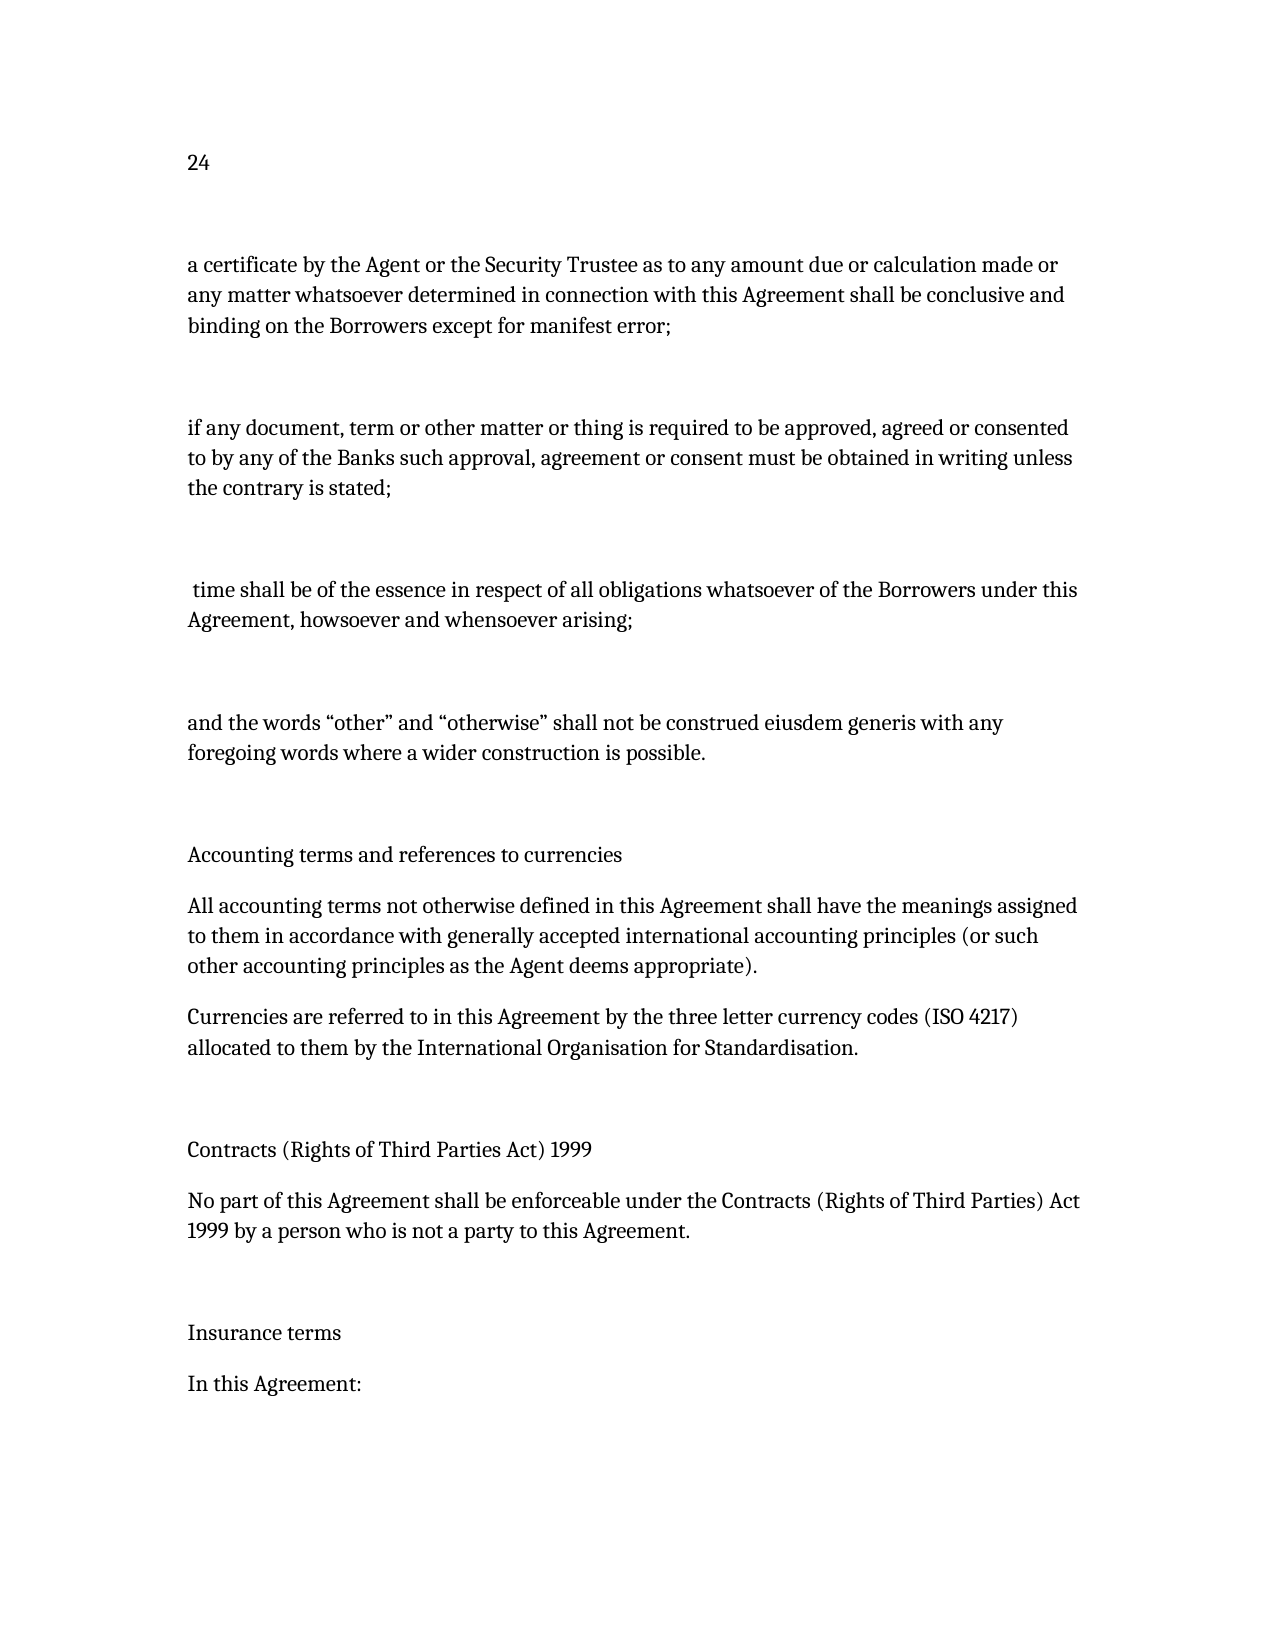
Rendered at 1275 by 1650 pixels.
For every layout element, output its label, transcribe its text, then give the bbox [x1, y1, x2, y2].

text Accounting terms and references to currencies [187, 842, 1087, 868]
text All accounting terms not otherwise defined in this Agreement shall have the meanings assigned to them in accordance with generally accepted international accounting principles (or such other accounting principles as the Agent deems appropriate). [187, 893, 1087, 979]
text a certificate by the Agent or the Security Trustee as to any amount due or calculation made or any matter whatsoever determined in connection with this Agreement shall be conclusive and binding on the Borrowers except for manifest error; [187, 252, 1087, 339]
text Contracts (Rights of Third Parties Act) 1999 [187, 1136, 1087, 1163]
text and the words “other” and “otherwise” shall not be construed eiusdem generis with any foregoing words where a wider construction is possible. [187, 709, 1087, 766]
text if any document, term or other matter or thing is required to be approved, agreed or consented to by any of the Banks such approval, agreement or consent must be obtained in writing unless the contrary is stated; [187, 414, 1087, 501]
text 24 [187, 150, 1087, 176]
text Insurance terms [187, 1320, 1087, 1346]
text In this Agreement: [187, 1371, 1087, 1397]
text time shall be of the essence in respect of all obligations whatsoever of the Borrowers under this Agreement, howsoever and whensoever arising; [187, 577, 1087, 634]
text No part of this Agreement shall be enforceable under the Contracts (Rights of Third Parties) Act 1999 by a person who is not a party to this Agreement. [187, 1187, 1087, 1244]
text Currencies are referred to in this Agreement by the three letter currency codes (ISO 4217) allocated to them by the International Organisation for Standardisation. [187, 1004, 1087, 1061]
